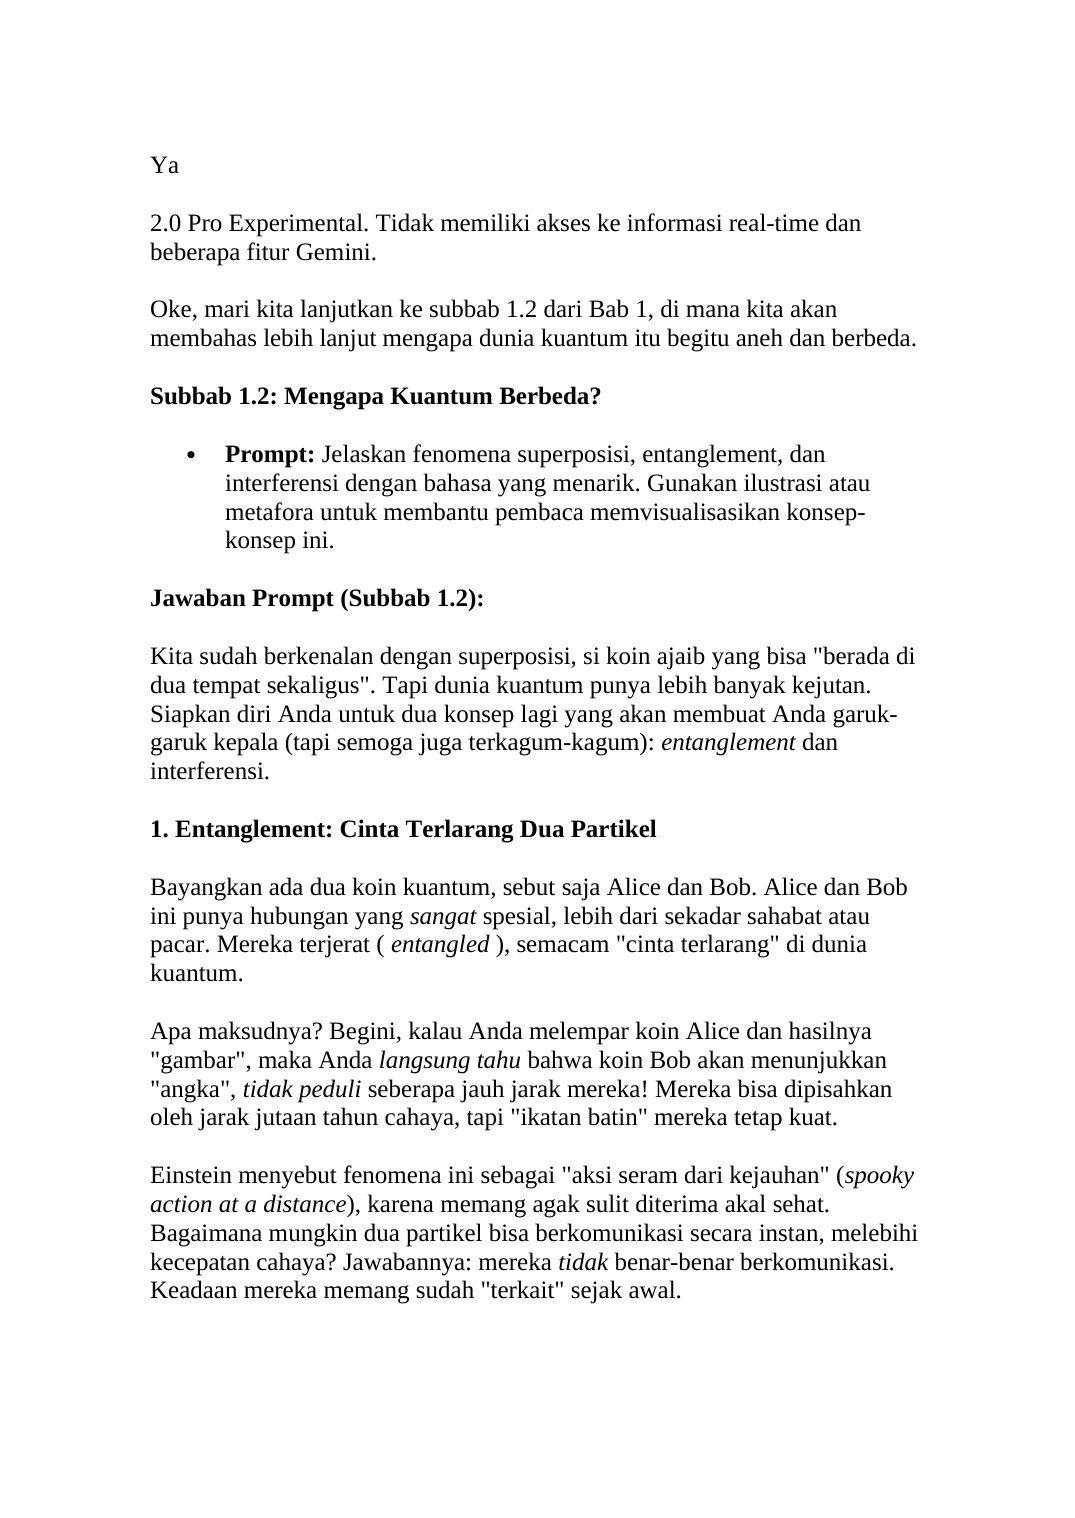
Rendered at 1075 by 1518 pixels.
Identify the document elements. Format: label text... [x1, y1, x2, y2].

text Jawaban Prompt (Subbab 1.2): [150, 583, 925, 612]
text Kita sudah berkenalan dengan superposisi, si koin ajaib yang bisa "berada di dua tempat sekaligus". Tapi dunia kuantum punya lebih banyak kejutan. Siapkan diri Anda untuk dua konsep lagi yang akan membuat Anda garuk-garuk kepala (tapi semoga juga terkagum-kagum): entanglement dan interferensi. [150, 641, 925, 785]
text Oke, mari kita lanjutkan ke subbab 1.2 dari Bab 1, di mana kita akan membahas lebih lanjut mengapa dunia kuantum itu begitu aneh dan berbeda. [150, 294, 925, 352]
text Einstein menyebut fenomena ini sebagai "aksi seram dari kejauhan" (spooky action at a distance), karena memang agak sulit diterima akal sehat. Bagaimana mungkin dua partikel bisa berkomunikasi secara instan, melebihi kecepatan cahaya? Jawabannya: mereka tidak benar-benar berkomunikasi. Keadaan mereka memang sudah "terkait" sejak awal. [150, 1160, 925, 1304]
text 1. Entanglement: Cinta Terlarang Dua Partikel [150, 814, 925, 843]
text Bayangkan ada dua koin kuantum, sebut saja Alice dan Bob. Alice dan Bob ini punya hubungan yang sangat spesial, lebih dari sekadar sahabat atau pacar. Mereka terjerat ( entangled ), semacam "cinta terlarang" di dunia kuantum. [150, 872, 925, 987]
text Subbab 1.2: Mengapa Kuantum Berbeda? [150, 381, 925, 410]
text Apa maksudnya? Begini, kalau Anda melempar koin Alice dan hasilnya "gambar", maka Anda langsung tahu bahwa koin Bob akan menunjukkan "angka", tidak peduli seberapa jauh jarak mereka! Mereka bisa dipisahkan oleh jarak jutaan tahun cahaya, tapi "ikatan batin" mereka tetap kuat. [150, 1016, 925, 1131]
text 2.0 Pro Experimental. Tidak memiliki akses ke informasi real-time dan beberapa fitur Gemini. [150, 208, 925, 265]
text Ya [150, 150, 925, 179]
list Prompt: Jelaskan fenomena superposisi, entanglement, dan interferensi dengan bahasa yang menarik. Gunakan ilustrasi atau metafora untuk membantu pembaca memvisualisasikan konsep-konsep ini. [187, 439, 925, 554]
